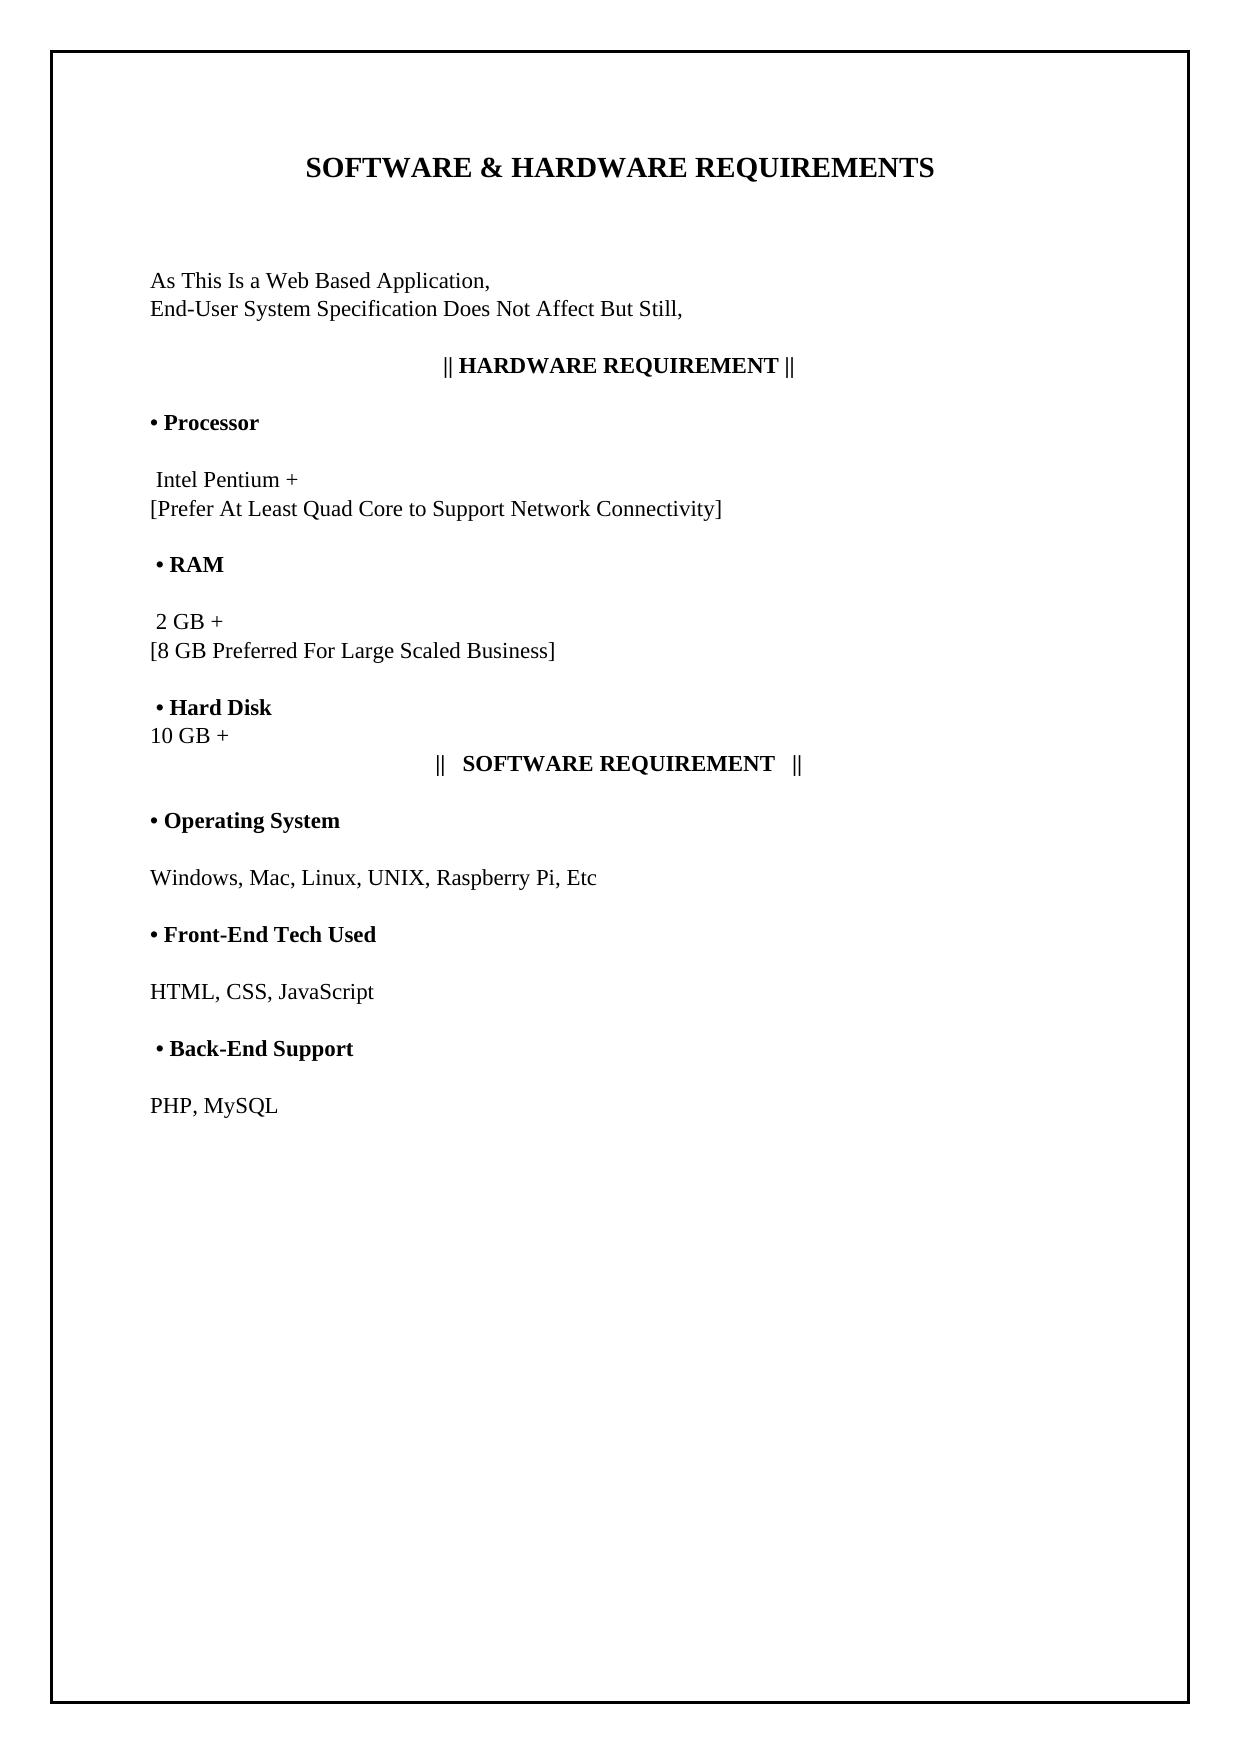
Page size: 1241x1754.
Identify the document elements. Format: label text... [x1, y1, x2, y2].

text PHP, MySQL [150, 1092, 1090, 1118]
text || HARDWARE REQUIREMENT || [150, 352, 1090, 379]
text As This Is a Web Based Application, [150, 267, 1090, 293]
text • Front-End Tech Used [150, 921, 1090, 947]
text [8 GB Preferred For Large Scaled Business] [150, 637, 1090, 663]
text • Back-End Support [150, 1035, 1090, 1061]
text Windows, Mac, Linux, UNIX, Raspberry Pi, Etc [150, 864, 1090, 891]
text [Prefer At Least Quad Core to Support Network Connectivity] [150, 494, 1090, 521]
text • Processor [150, 409, 1090, 436]
text SOFTWARE & HARDWARE REQUIREMENTS [150, 150, 1090, 183]
text 2 GB + [150, 608, 1090, 635]
text || SOFTWARE REQUIREMENT || [150, 751, 1090, 777]
text • RAM [150, 551, 1090, 578]
text HTML, CSS, JavaScript [150, 978, 1090, 1004]
text Intel Pentium + [150, 466, 1090, 492]
text End-User System Specification Does Not Affect But Still, [150, 296, 1090, 322]
text 10 GB + [150, 722, 1090, 748]
text • Hard Disk [150, 694, 1090, 720]
text • Operating System [150, 807, 1090, 834]
